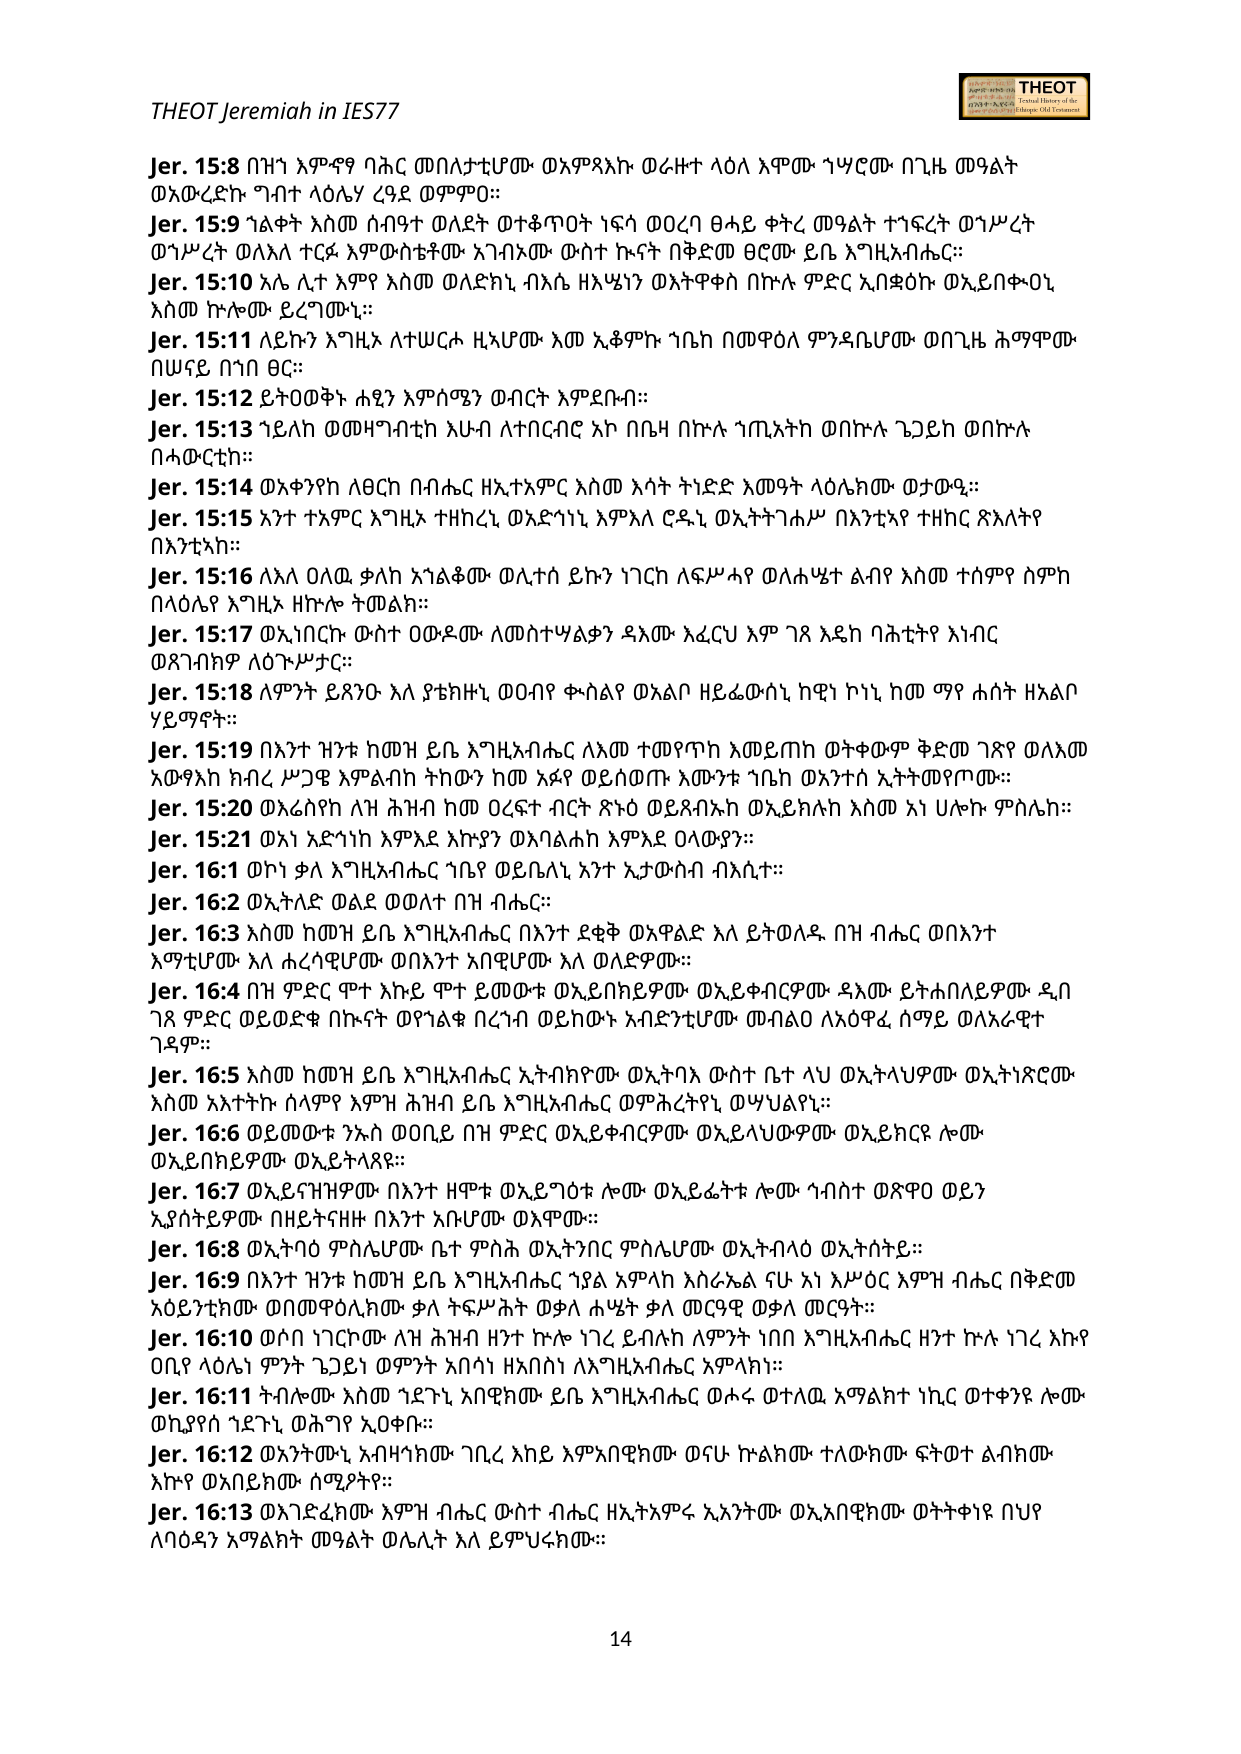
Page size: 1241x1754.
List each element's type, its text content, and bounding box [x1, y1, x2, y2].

text Jer. 15:17 ወኢነበርኩ ውስተ ዐውዶሙ ለመስተሣልቃን ዳእሙ እፈርህ እም ገጸ እዴከ ባሕቲትየ እነብር ወጸገብክዎ ለዕጒሥታር። [150, 618, 1090, 676]
text Jer. 15:11 ለይኩን እግዚኦ ለተሠርሖ ዚኣሆሙ እመ ኢቆምኩ ኀቤከ በመዋዕለ ምንዳቤሆሙ ወበጊዜ ሕማሞሙ በሠናይ በኀበ ፀር። [150, 324, 1090, 382]
text Jer. 16:9 በእንተ ዝንቱ ከመዝ ይቤ እግዚአብሔር ኀያል አምላከ እስራኤል ናሁ አነ እሥዕር እምዝ ብሔር በቅድመ አዕይንቲክሙ ወበመዋዕሊክሙ ቃለ ትፍሥሕት ወቃለ ሐሤት ቃለ መርዓዊ ወቃለ መርዓት። [150, 1264, 1090, 1322]
text Jer. 15:18 ለምንት ይጸንዑ እለ ያቴክዙኒ ወዐብየ ቊስልየ ወአልቦ ዘይፌውሰኒ ከዊነ ኮነኒ ከመ ማየ ሐሰት ዘአልቦ ሃይማኖት። [150, 676, 1090, 734]
text Jer. 16:11 ትብሎሙ እስመ ኀደጉኒ አበዊክሙ ይቤ እግዚአብሔር ወሖሩ ወተለዉ አማልክተ ነኪር ወተቀንዩ ሎሙ ወኪያየሰ ኀደጉኒ ወሕግየ ኢዐቀቡ። [150, 1380, 1090, 1438]
text Jer. 15:12 ይትዐወቅኑ ሐፂን እምሰሜን ወብርት እምደቡብ። [150, 382, 1090, 413]
text Jer. 16:4 በዝ ምድር ሞተ እኩይ ሞተ ይመውቱ ወኢይበክይዎሙ ወኢይቀብርዎሙ ዳእሙ ይትሐበለይዎሙ ዲበ ገጸ ምድር ወይወድቁ በኲናት ወየኀልቁ በረኀብ ወይከውኑ አብድንቲሆሙ መብልዐ ለአዕዋፈ ሰማይ ወለአራዊተ ገዳም። [150, 974, 1090, 1059]
text Jer. 15:15 አንተ ተአምር እግዚኦ ተዘከረኒ ወአድኅነኒ እምእለ ሮዱኒ ወኢትትገሐሥ በእንቲኣየ ተዘከር ጽእለትየ በእንቲኣከ። [150, 502, 1090, 560]
text Jer. 15:13 ኀይለከ ወመዛግብቲከ እሁብ ለተበርብሮ አኮ በቤዛ በኵሉ ኀጢአትከ ወበኵሉ ጌጋይከ ወበኵሉ በሓውርቲከ። [150, 413, 1090, 471]
text Jer. 15:9 ኀልቀት እስመ ሰብዓተ ወለደት ወተቆጥዐት ነፍሳ ወዐረባ ፀሓይ ቀትረ መዓልት ተኀፍረት ወኀሥረት ወኀሥረት ወለእለ ተርፉ እምውስቴቶሙ አገብኦሙ ውስተ ኲናት በቅድመ ፀሮሙ ይቤ እግዚአብሔር። [150, 208, 1090, 266]
text Jer. 15:19 በእንተ ዝንቱ ከመዝ ይቤ እግዚአብሔር ለእመ ተመየጥከ እመይጠከ ወትቀውም ቅድመ ገጽየ ወለእመ አውፃእከ ክብረ ሥጋዌ እምልብከ ትከውን ከመ አፉየ ወይሰወጡ እሙንቱ ኀቤከ ወአንተሰ ኢትትመየጦሙ። [150, 734, 1090, 792]
text Jer. 16:1 ወኮነ ቃለ እግዚአብሔር ኀቤየ ወይቤለኒ አንተ ኢታውስብ ብእሲተ። [150, 854, 1090, 885]
text Jer. 16:8 ወኢትባዕ ምስሌሆሙ ቤተ ምስሕ ወኢትንበር ምስሌሆሙ ወኢትብላዕ ወኢትሰትይ። [150, 1233, 1090, 1264]
text Jer. 16:5 እስመ ከመዝ ይቤ እግዚአብሔር ኢትብክዮሙ ወኢትባእ ውስተ ቤተ ላህ ወኢትላህዎሙ ወኢትነጽሮሙ እስመ አእተትኩ ሰላምየ እምዝ ሕዝብ ይቤ እግዚአብሔር ወምሕረትየኒ ወሣህልየኒ። [150, 1059, 1090, 1117]
text Jer. 16:3 እስመ ከመዝ ይቤ እግዚአብሔር በእንተ ደቂቅ ወአዋልድ እለ ይትወለዱ በዝ ብሔር ወበእንተ እማቲሆሙ እለ ሐረሳዊሆሙ ወበእንተ አበዊሆሙ እለ ወለድዎሙ። [150, 917, 1090, 974]
text Jer. 15:16 ለእለ ዐለዉ ቃለከ አኀልቆሙ ወሊተሰ ይኩን ነገርከ ለፍሥሓየ ወለሐሤተ ልብየ እስመ ተሰምየ ስምከ በላዕሌየ እግዚኦ ዘኵሎ ትመልክ። [150, 560, 1090, 618]
text Jer. 15:21 ወአነ አድኅነከ እምእደ እኵያን ወእባልሐከ እምእደ ዐላውያን። [150, 823, 1090, 854]
text Jer. 15:8 በዝኀ እምኆፃ ባሕር መበለታቲሆሙ ወአምጻእኩ ወራዙተ ላዕለ እሞሙ ኀሣሮሙ በጊዜ መዓልት ወአውረድኩ ግብተ ላዕሌሃ ረዓደ ወምምዐ። [150, 150, 1090, 208]
text Jer. 15:14 ወአቀንየከ ለፀርከ በብሔር ዘኢተአምር እስመ እሳት ትነድድ እመዓት ላዕሌክሙ ወታውዒ። [150, 471, 1090, 502]
picture [958, 73, 1091, 120]
text Jer. 15:20 ወእሬስየከ ለዝ ሕዝብ ከመ ዐረፍተ ብርት ጽኑዕ ወይጸብኡከ ወኢይክሉከ እስመ አነ ሀሎኩ ምስሌከ። [150, 792, 1090, 823]
text Jer. 16:7 ወኢይናዝዝዎሙ በእንተ ዘሞቱ ወኢይግዕቱ ሎሙ ወኢይፌትቱ ሎሙ ኅብስተ ወጽዋዐ ወይን ኢያሰትይዎሙ በዘይትናዘዙ በእንተ አቡሆሙ ወእሞሙ። [150, 1175, 1090, 1233]
text Jer. 16:12 ወአንትሙኒ አብዛኅክሙ ገቢረ እከይ እምአበዊክሙ ወናሁ ኵልክሙ ተለውክሙ ፍትወተ ልብክሙ እኵየ ወአበይክሙ ሰሚዖትየ። [150, 1438, 1090, 1496]
text Jer. 16:13 ወእገድፈክሙ እምዝ ብሔር ውስተ ብሔር ዘኢትአምሩ ኢአንትሙ ወኢአበዊክሙ ወትትቀነዩ በህየ ለባዕዳን አማልክት መዓልት ወሌሊት እለ ይምህሩክሙ። [150, 1496, 1090, 1554]
text Jer. 16:6 ወይመውቱ ንኡስ ወዐቢይ በዝ ምድር ወኢይቀብርዎሙ ወኢይላህውዎሙ ወኢይክርዩ ሎሙ ወኢይበክይዎሙ ወኢይትላጸዩ። [150, 1117, 1090, 1175]
text Jer. 15:10 አሌ ሊተ እምየ እስመ ወለድክኒ ብእሴ ዘእሤነን ወእትዋቀስ በኵሉ ምድር ኢበቋዕኩ ወኢይበቊዐኒ እስመ ኵሎሙ ይረግሙኒ። [150, 266, 1090, 324]
text Jer. 16:2 ወኢትለድ ወልደ ወወለተ በዝ ብሔር። [150, 885, 1090, 917]
text Jer. 16:10 ወሶበ ነገርኮሙ ለዝ ሕዝብ ዘንተ ኵሎ ነገረ ይብሉከ ለምንት ነበበ እግዚአብሔር ዘንተ ኵሉ ነገረ እኩየ ዐቢየ ላዕሌነ ምንት ጌጋይነ ወምንት አበሳነ ዘአበስነ ለእግዚአብሔር አምላክነ። [150, 1322, 1090, 1380]
